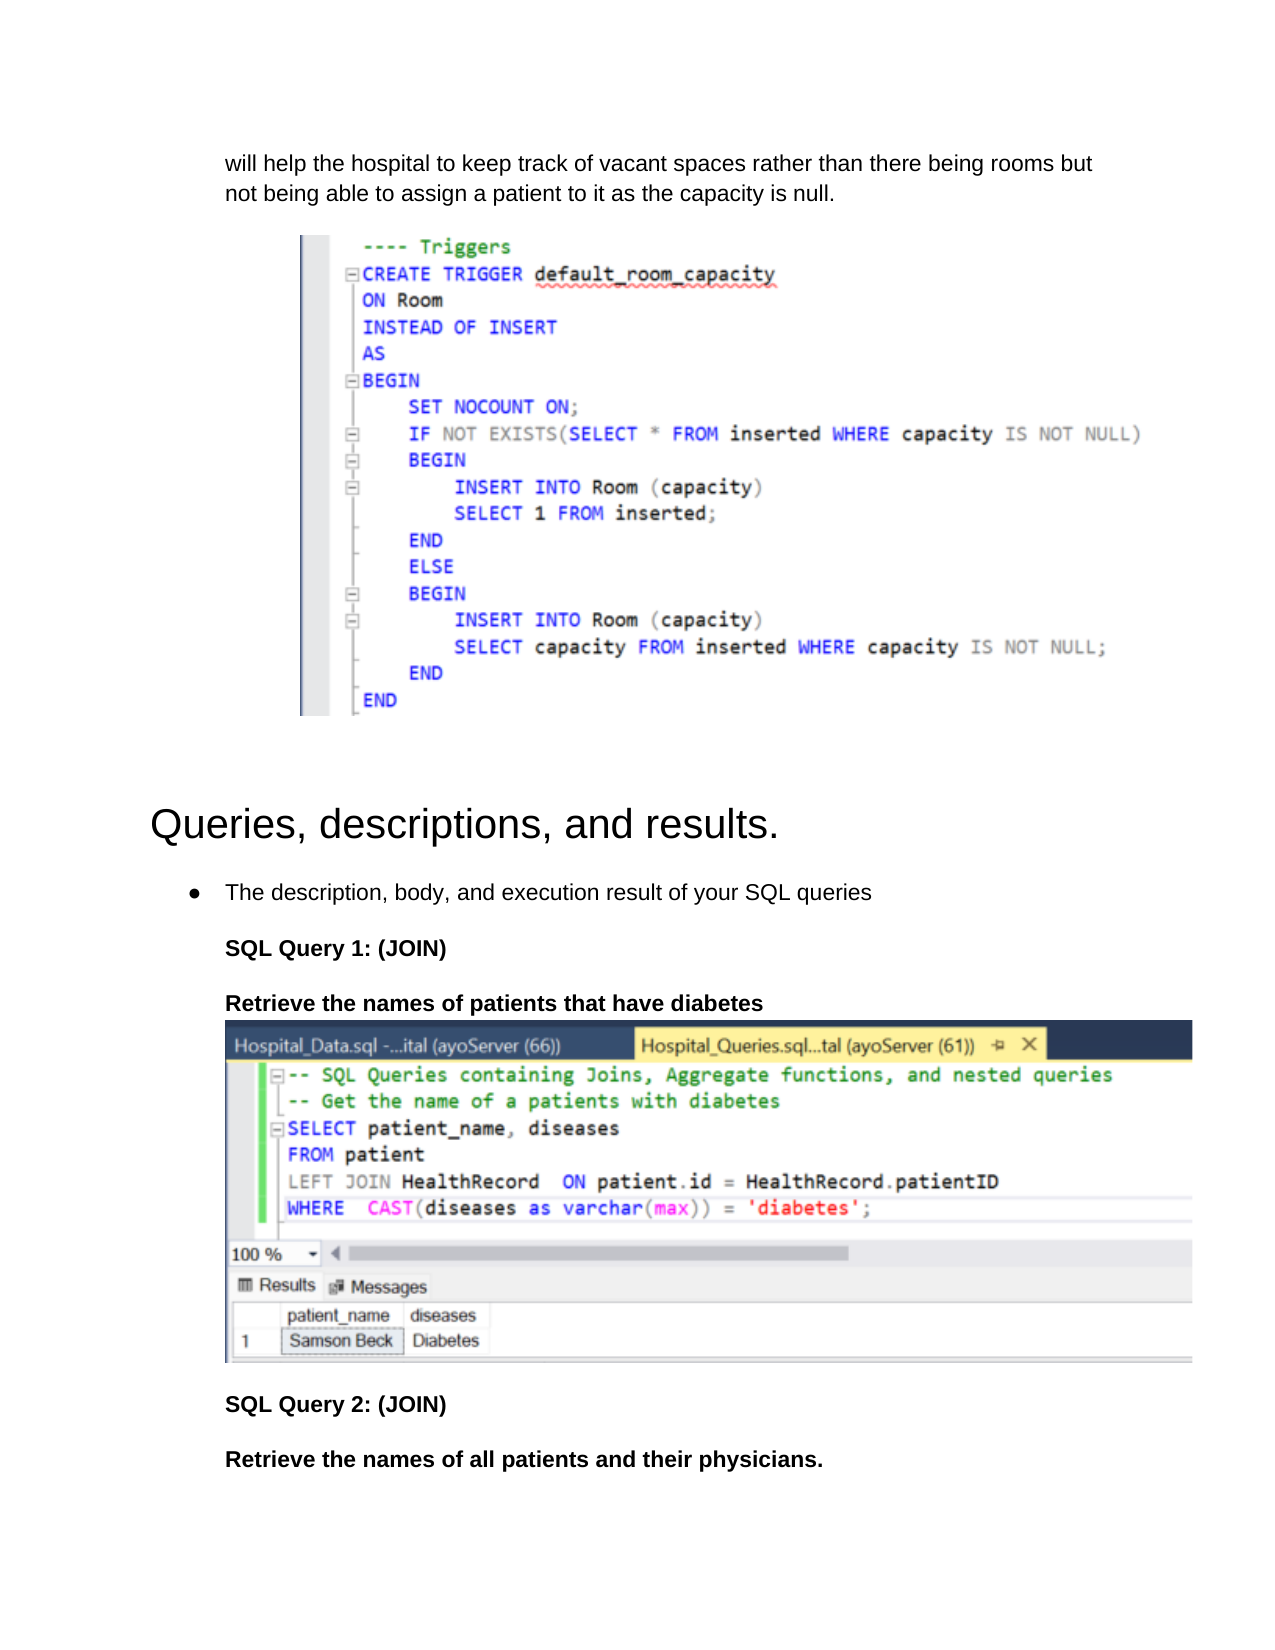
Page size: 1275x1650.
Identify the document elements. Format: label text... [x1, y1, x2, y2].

subtitle Queries, descriptions, and results. [150, 799, 1125, 847]
picture [300, 235, 1274, 716]
list The description, body, and execution result of your SQL queries [187, 879, 1125, 906]
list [187, 150, 1125, 207]
picture [225, 1020, 1193, 1363]
text SQL Query 1: (JOIN) [225, 934, 1125, 961]
text Retrieve the names of patients that have diabetes [225, 990, 1125, 1020]
text SQL Query 2: (JOIN) [225, 1391, 1125, 1417]
text Retrieve the names of all patients and their physicians. [225, 1446, 1125, 1473]
